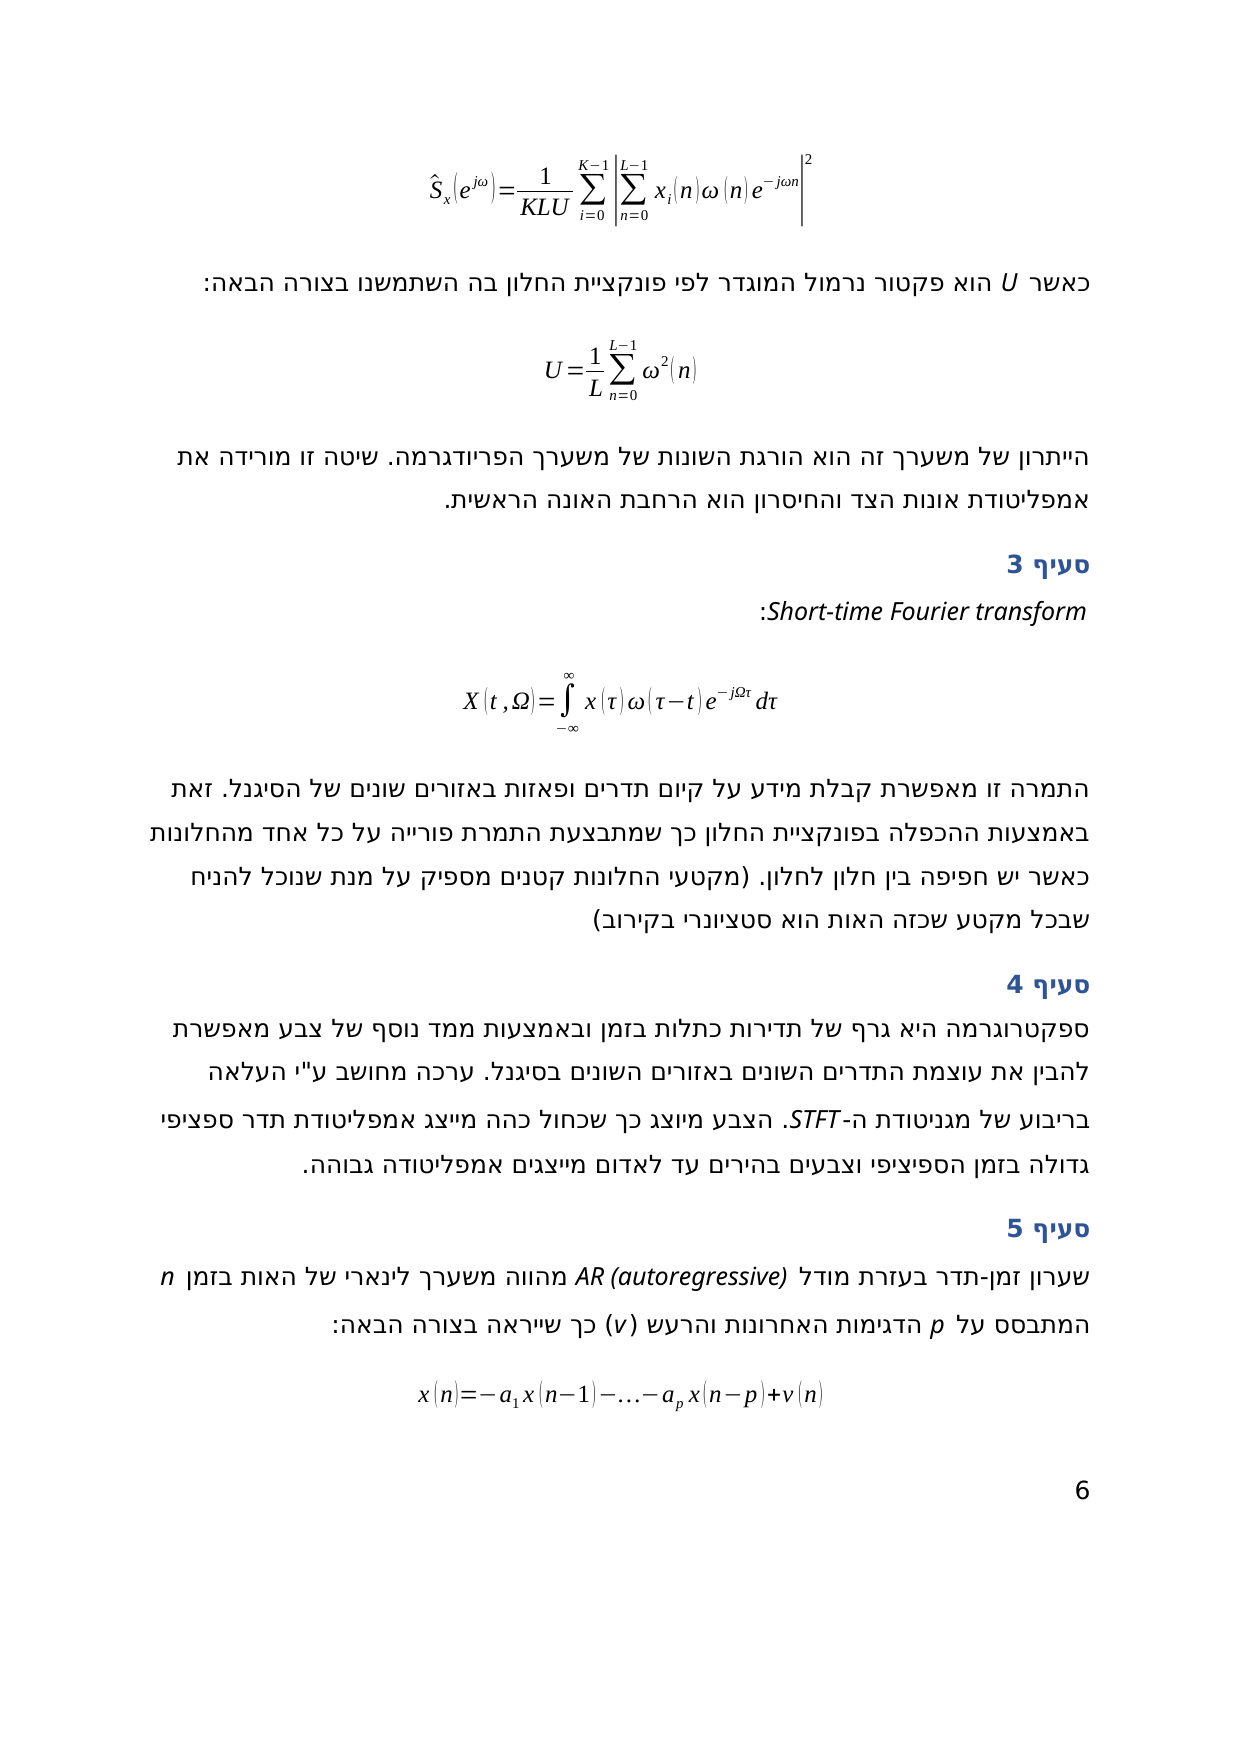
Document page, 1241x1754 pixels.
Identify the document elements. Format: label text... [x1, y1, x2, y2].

text ספקטרוגרמה היא גרף של תדירות כתלות בזמן ובאמצעות ממד נוסף של צבע מאפשרת להבין את עוצמת התדרים השונים באזורים השונים בסיגנל. ערכה מחושב ע"י העלאה בריבוע של מגניטודת ה-STFT. הצבע מיוצג כך שכחול כהה מייצג אמפליטודת תדר ספציפי גדולה בזמן הספיציפי וצבעים בהירים עד לאדום מייצגים אמפליטודה גבוהה. [150, 1014, 1090, 1179]
subtitle סעיף 3 [150, 550, 1090, 579]
subtitle סעיף 5 [150, 1214, 1090, 1244]
text שערון זמן-תדר בעזרת מודל AR (autoregressive) מהווה משערך לינארי של האות בזמן n המתבסס על p הדגימות האחרונות והרעש (v) כך שייראה בצורה הבאה: [150, 1258, 1090, 1341]
text Short-time Fourier transform: [150, 594, 1090, 628]
text התמרה זו מאפשרת קבלת מידע על קיום תדרים ופאזות באזורים שונים של הסיגנל. זאת באמצעות ההכפלה בפונקציית החלון כך שמתבצעת התמרת פורייה על כל אחד מהחלונות כאשר יש חפיפה בין חלון לחלון. (מקטעי החלונות קטנים מספיק על מנת שנוכל להניח שבכל מקטע שכזה האות הוא סטציונרי בקירוב) [150, 774, 1090, 935]
subtitle סעיף 4 [150, 970, 1090, 999]
text כאשר U הוא פקטור נרמול המוגדר לפי פונקציית החלון בה השתמשנו בצורה הבאה: [150, 265, 1090, 299]
text הייתרון של משערך זה הוא הורגת השונות של משערך הפריודגרמה. שיטה זו מורידה את אמפליטודת אונות הצד והחיסרון הוא הרחבת האונה הראשית. [150, 442, 1090, 515]
